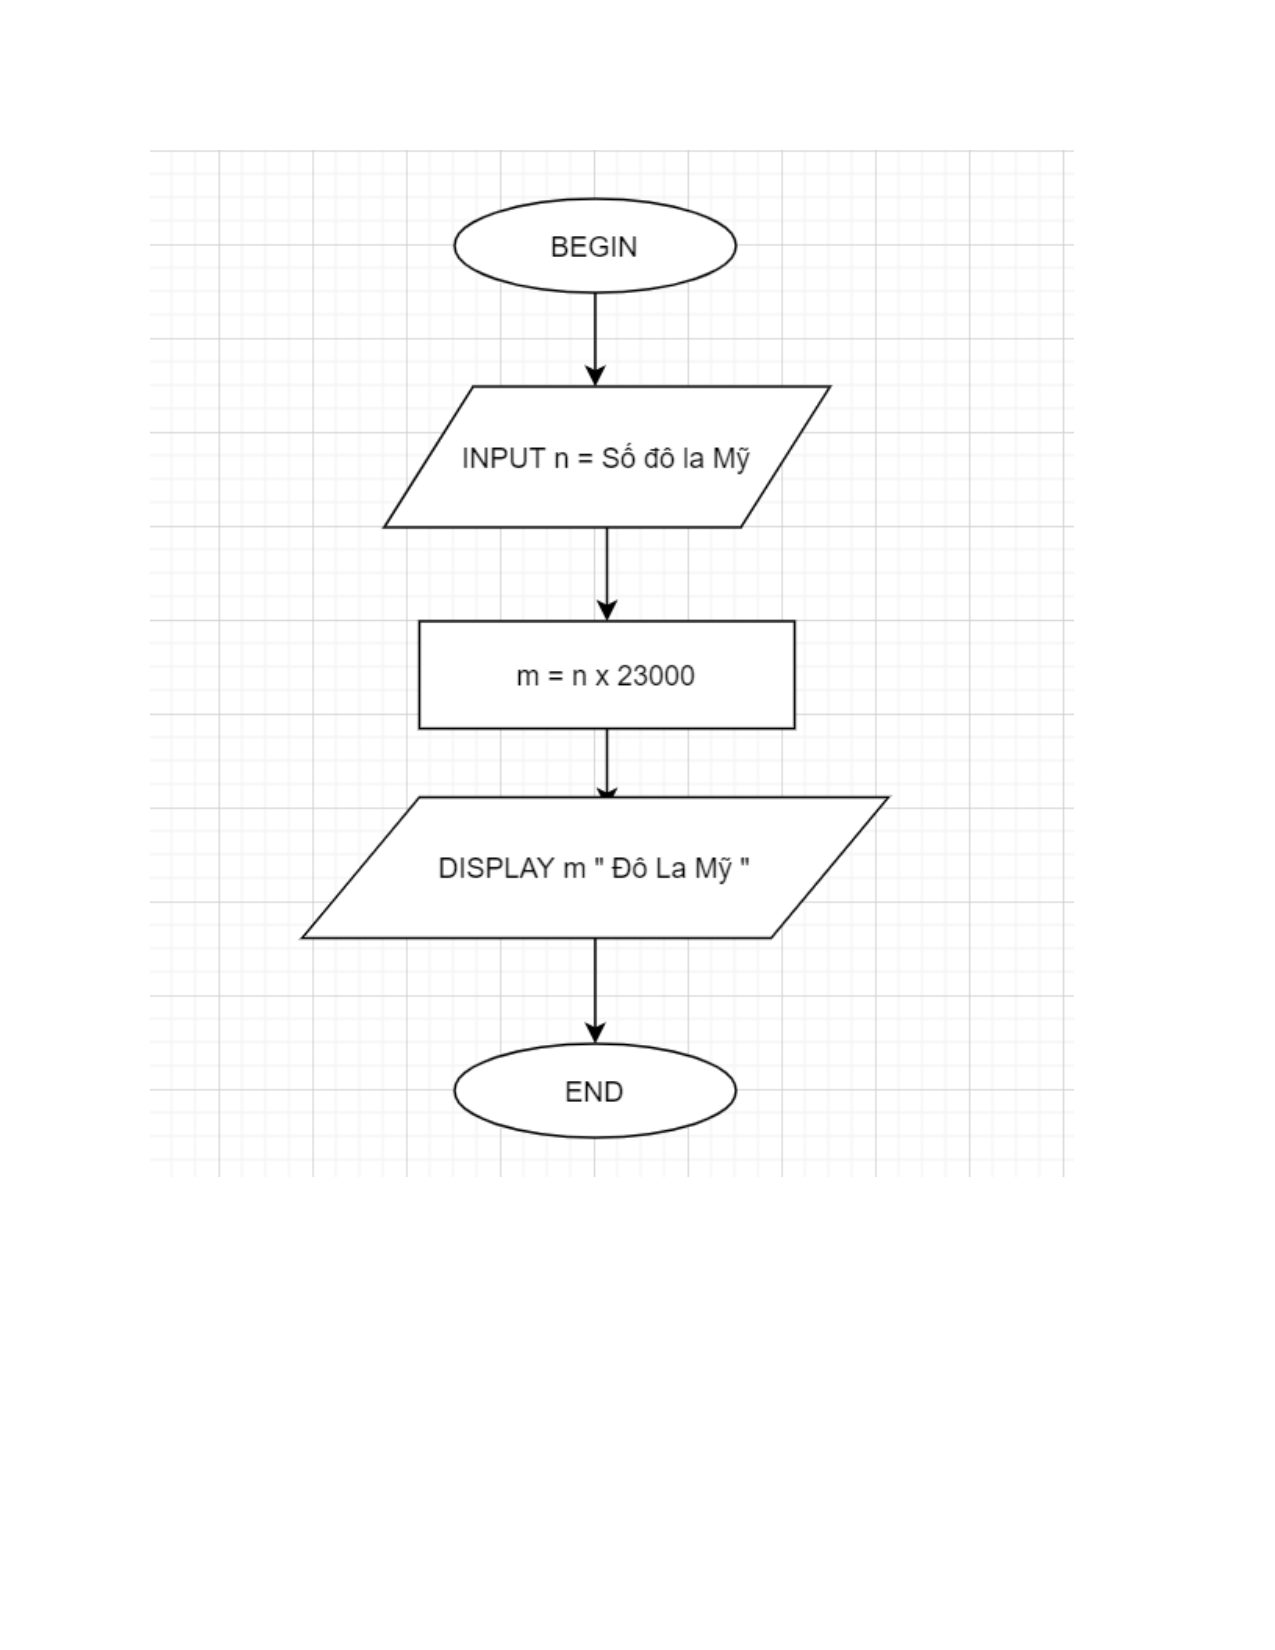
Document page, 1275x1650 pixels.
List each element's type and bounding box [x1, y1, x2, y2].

picture [150, 150, 1074, 1177]
